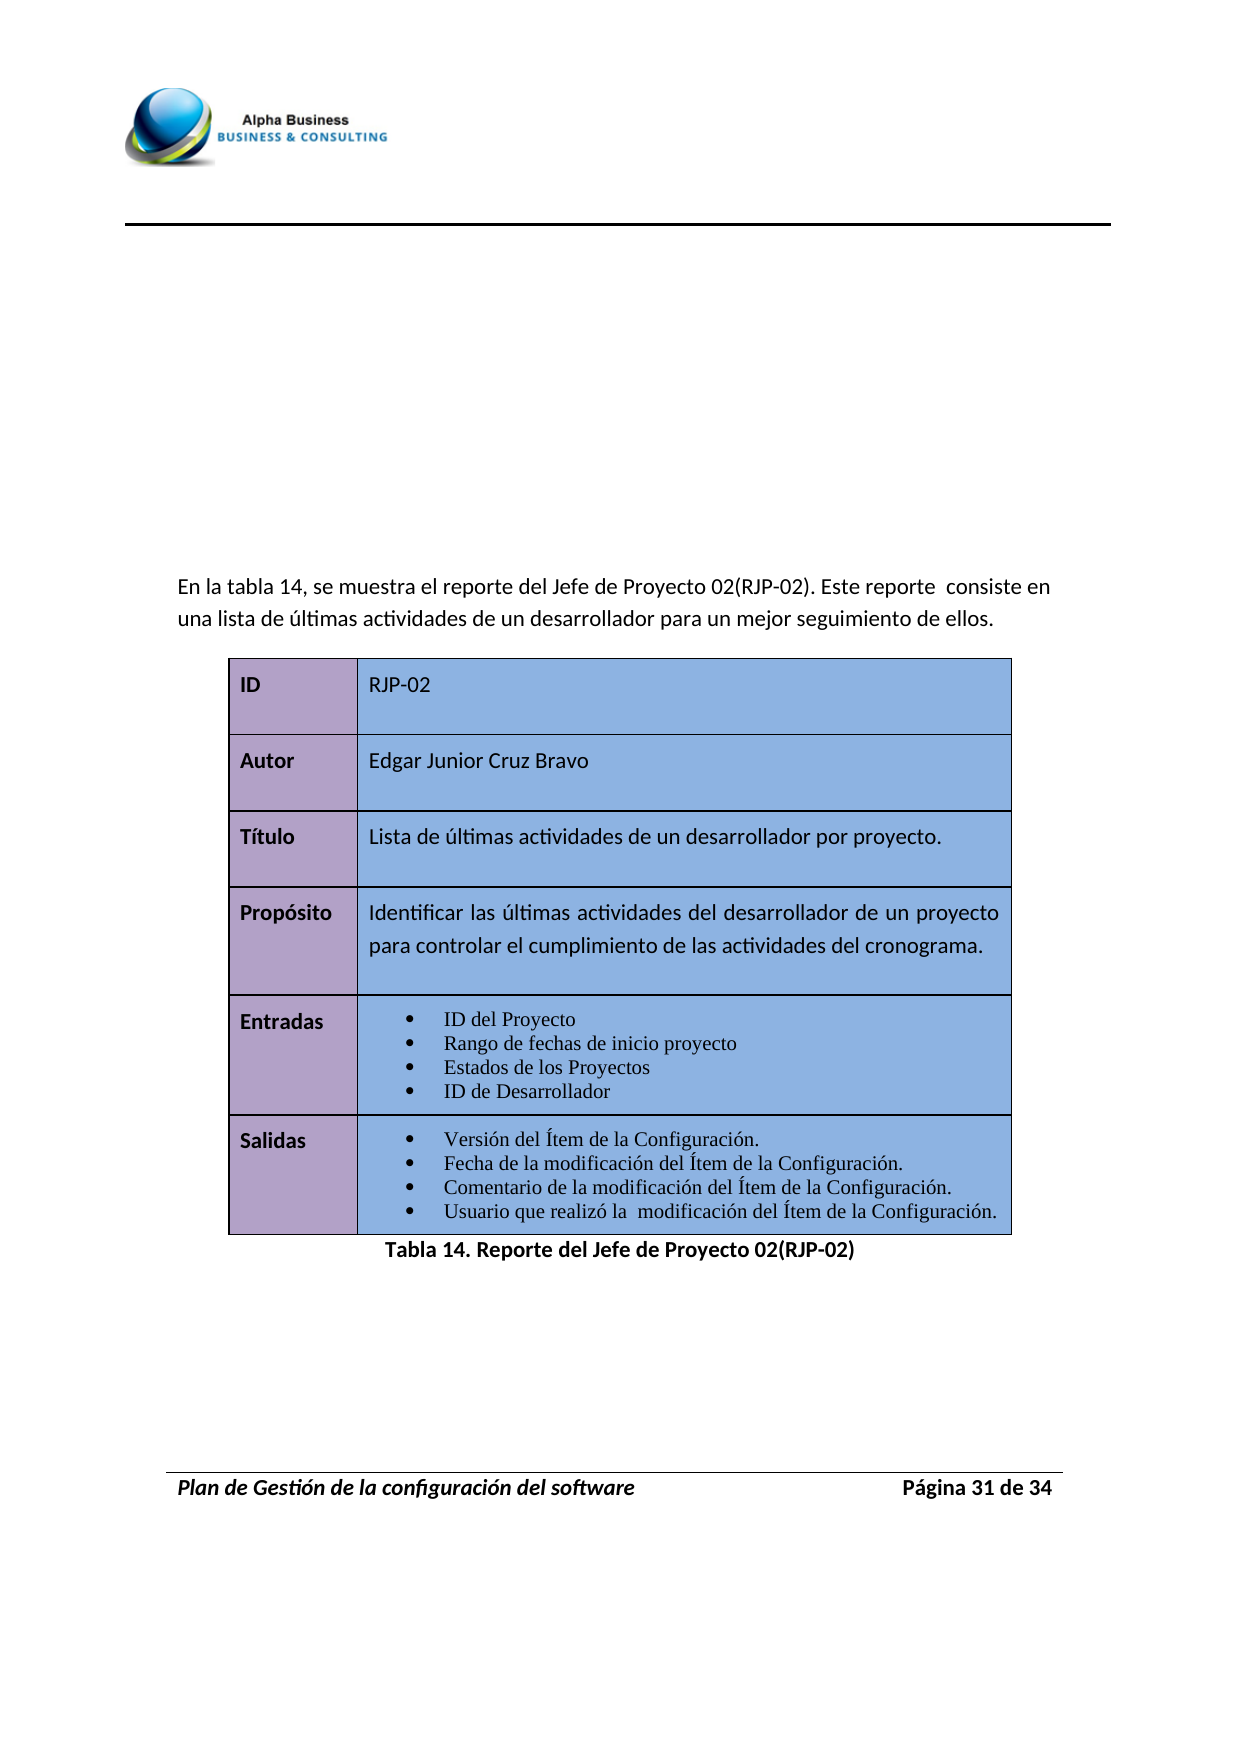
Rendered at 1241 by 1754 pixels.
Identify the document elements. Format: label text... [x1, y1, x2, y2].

table_cell Lista de últimas actividades de un desarrollador por proyecto. [358, 812, 1011, 886]
table_cell Propósito [230, 888, 357, 994]
table_cell ID del Proyecto Rango de fechas de inicio proyecto Estados de los Proyectos ID de Desarrollador [358, 996, 1011, 1114]
picture [124, 86, 392, 169]
table_cell Título [230, 812, 357, 886]
table_cell Versión del Ítem de la Configuración. Fecha de la modificación del Ítem de la Configuración. Comentario de la modificación del Ítem de la Configuración. Usuario que realizó la modificación del Ítem de la Configuración. [358, 1116, 1011, 1234]
table_cell Entradas [230, 996, 357, 1114]
table_cell Edgar Junior Cruz Bravo [358, 735, 1011, 810]
table_cell Identificar las últimas actividades del desarrollador de un proyecto para controlar el cumplimiento de las actividades del cronograma. [358, 888, 1011, 994]
text En la tabla 14, se muestra el reporte del Jefe de Proyecto 02(RJP-02). Este reporte consiste en una lista de últimas actividades de un desarrollador para un mejor seguimiento de ellos. [177, 572, 1063, 633]
table_cell Salidas [230, 1116, 357, 1234]
table_cell Autor [230, 735, 357, 810]
table_header ID [230, 659, 357, 734]
text Tabla 14. Reporte del Jefe de Proyecto 02(RJP-02) [177, 1235, 1063, 1263]
table_header RJP-02 [358, 659, 1011, 734]
